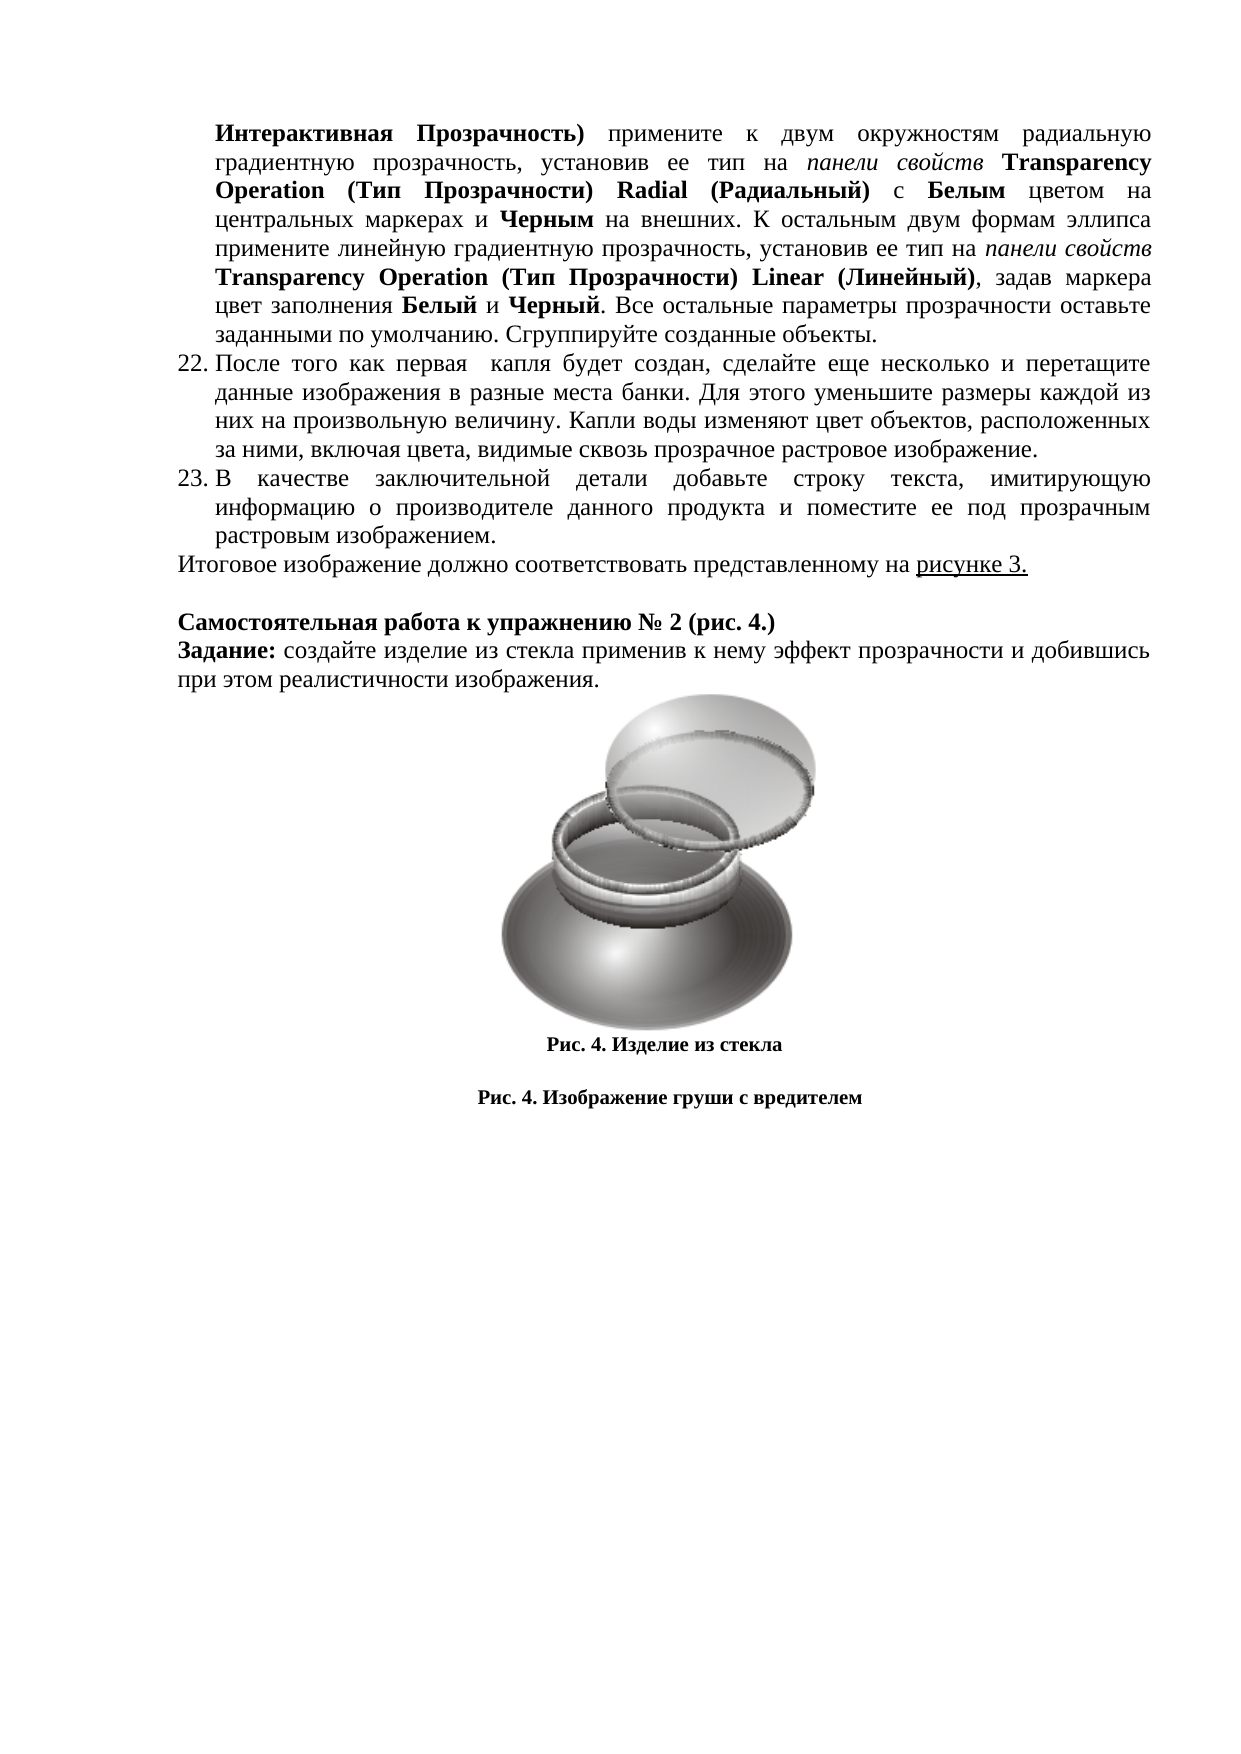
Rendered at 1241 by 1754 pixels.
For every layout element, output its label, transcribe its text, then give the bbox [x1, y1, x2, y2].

text Рис. 4. Изображение груши с вредителем [402, 1085, 1152, 1109]
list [177, 118, 1152, 348]
list После того как первая капля будет создан, сделайте еще несколько и перетащите данные изображения в разные места банки. Для этого уменьшите размеры каждой из них на произвольную величину. Капли воды изменяют цвет объектов, расположенных за ними, включая цвета, видимые сквозь прозрачное растровое изображение. [177, 348, 1152, 463]
text Итоговое изображение должно соответствовать представленному на рисунке 3. [177, 549, 1152, 578]
text Рис. 4. Изделие из стекла [177, 1032, 1152, 1056]
list В качестве заключительной детали добавьте строку текста, имитирующую информацию о производителе данного продукта и поместите ее под прозрачным растровым изображением. [177, 463, 1152, 549]
text Самостоятельная работа к упражнению № 2 (рис. 4.) [177, 607, 1152, 636]
picture [499, 693, 830, 1032]
text Задание: создайте изделие из стекла применив к нему эффект прозрачности и добившись при этом реалистичности изображения. [177, 636, 1152, 693]
